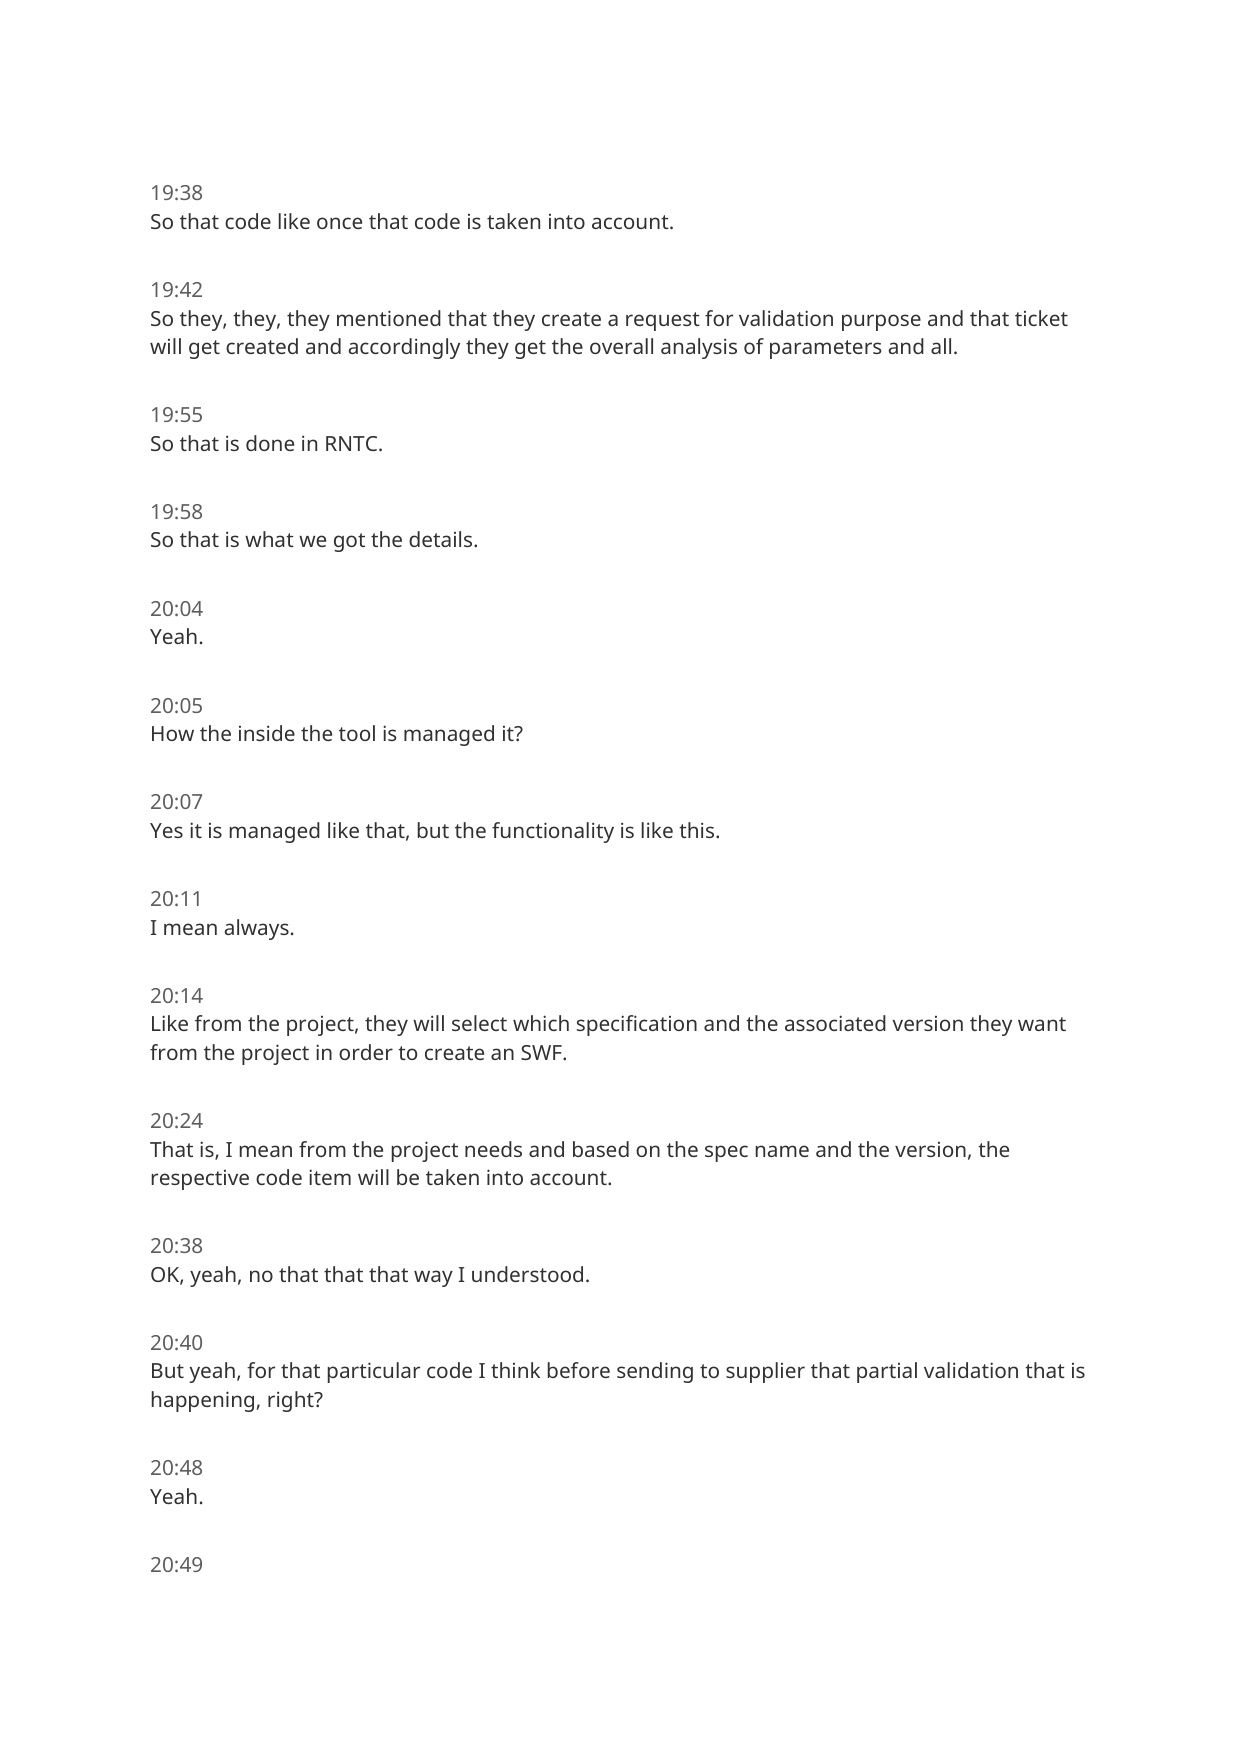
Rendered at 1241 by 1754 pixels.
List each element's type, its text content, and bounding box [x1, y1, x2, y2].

text 20:11 I mean always. [150, 856, 1090, 941]
text 19:38 So that code like once that code is taken into account. [150, 150, 1090, 235]
text 20:07 Yes it is managed like that, but the functionality is like this. [150, 759, 1090, 844]
text 20:14 Like from the project, they will select which specification and the associated version they want from the project in order to create an SWF. [150, 953, 1090, 1066]
text 20:24 That is, I mean from the project needs and based on the spec name and the version, the respective code item will be taken into account. [150, 1078, 1090, 1192]
text 19:42 So they, they, they mentioned that they create a request for validation purpose and that ticket will get created and accordingly they get the overall analysis of parameters and all. [150, 247, 1090, 361]
text 20:05 How the inside the tool is managed it? [150, 662, 1090, 748]
text 19:58 So that is what we got the details. [150, 469, 1090, 554]
text 20:38 OK, yeah, no that that that way I understood. [150, 1203, 1090, 1288]
text 20:48 Yeah. [150, 1425, 1090, 1510]
text 20:04 Yeah. [150, 566, 1090, 651]
text 19:55 So that is done in RNTC. [150, 372, 1090, 457]
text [150, 1522, 1090, 1579]
text 20:40 But yeah, for that particular code I think before sending to supplier that partial validation that is happening, right? [150, 1300, 1090, 1413]
